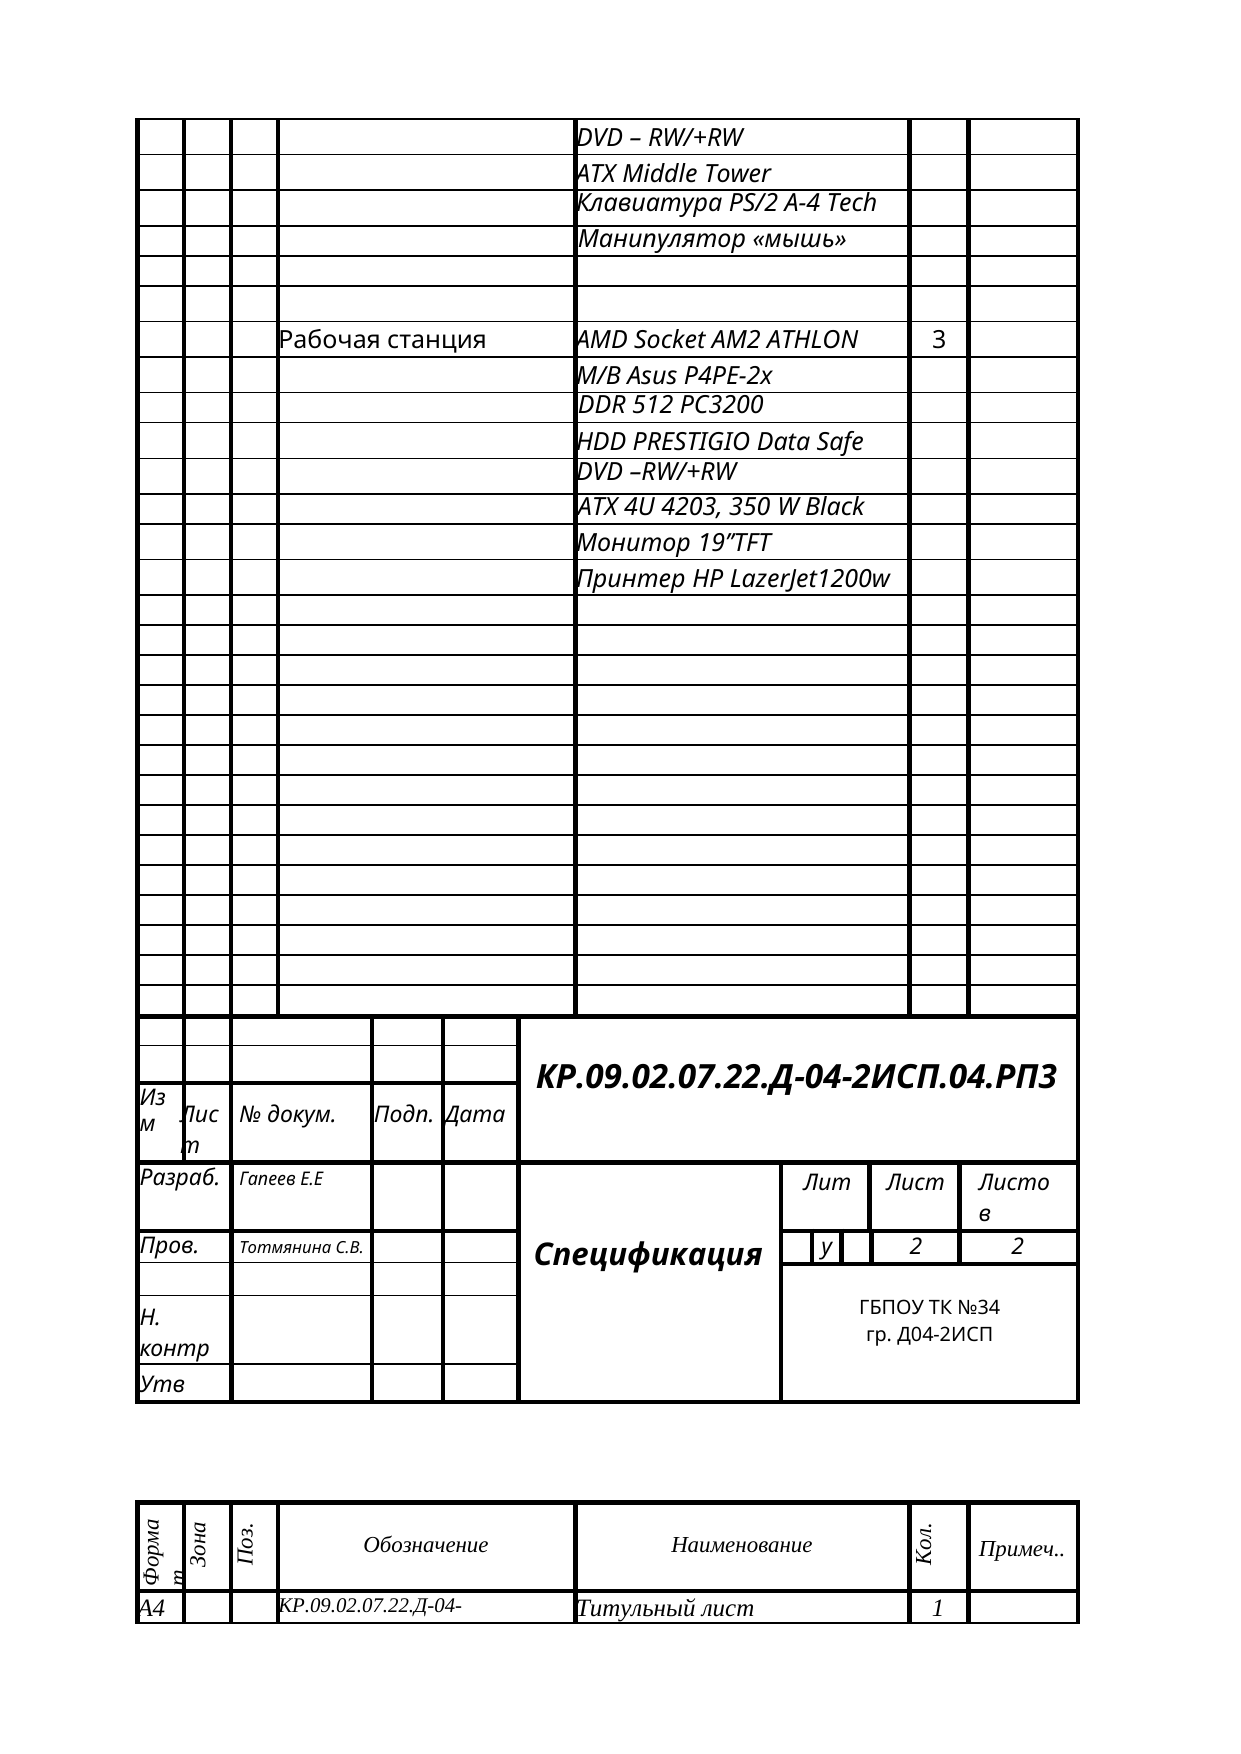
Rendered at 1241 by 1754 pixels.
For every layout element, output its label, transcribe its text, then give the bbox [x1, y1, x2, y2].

table_cell [280, 836, 573, 864]
table_cell [971, 776, 1076, 804]
table_cell [280, 423, 573, 457]
table_cell Принтер HP LazerJet1200w [578, 560, 907, 594]
table_cell Клавиатура PS/2 A-4 Tech [578, 191, 907, 225]
table_cell HDD PRESTIGIO Data Safe [578, 423, 907, 457]
table_cell [971, 896, 1076, 924]
table_cell DDR 512 PC3200 [578, 393, 907, 422]
table_cell [140, 626, 182, 654]
table_cell [186, 423, 229, 457]
table_cell [280, 459, 573, 493]
table_cell [971, 120, 1076, 154]
table_cell ГБПОУ ТК №34 гр. Д04-2ИСП [783, 1266, 1076, 1399]
table_cell [578, 926, 907, 954]
table_cell [233, 459, 276, 493]
table_cell ATX 4U 4203, 350 W Black [578, 495, 907, 523]
table_cell [233, 956, 276, 984]
table_cell [912, 560, 966, 594]
table_cell [233, 866, 276, 894]
table_cell [912, 358, 966, 392]
table_cell [233, 191, 276, 225]
table_cell [912, 596, 966, 624]
table_cell [186, 525, 229, 559]
table_cell Дата [445, 1085, 516, 1160]
table_cell [578, 596, 907, 624]
table_cell [186, 686, 229, 714]
table_cell AMD Socket AM2 ATHLON [578, 322, 907, 356]
table_cell [140, 746, 182, 774]
table_cell [578, 896, 907, 924]
table_cell [140, 686, 182, 714]
table_cell [445, 1263, 516, 1295]
table_cell [578, 626, 907, 654]
table_cell [233, 806, 276, 834]
table_header Формат [140, 1505, 182, 1588]
table_cell [280, 926, 573, 954]
table_cell [280, 686, 573, 714]
table_cell [233, 1019, 370, 1044]
table_cell [374, 1296, 441, 1363]
table_cell [140, 806, 182, 834]
table_cell [912, 956, 966, 984]
table_cell [140, 956, 182, 984]
table_cell [140, 227, 182, 255]
table_cell [971, 626, 1076, 654]
table_cell [186, 287, 229, 321]
table_cell [233, 495, 276, 523]
table_cell [280, 495, 573, 523]
table_cell [912, 926, 966, 954]
table_cell [140, 393, 182, 422]
table_cell [912, 746, 966, 774]
table_cell [233, 227, 276, 255]
table_cell [186, 896, 229, 924]
table_header Кол. [912, 1505, 966, 1588]
table_cell [186, 956, 229, 984]
table_cell [233, 746, 276, 774]
table_cell [280, 746, 573, 774]
table_cell [280, 257, 573, 285]
table_cell ATX Middle Tower [578, 155, 907, 189]
table_cell [971, 866, 1076, 894]
table_cell [971, 836, 1076, 864]
table_cell [912, 227, 966, 255]
table_cell [140, 776, 182, 804]
table_cell [140, 560, 182, 594]
table_cell Гапеев Е.Е [234, 1165, 370, 1228]
table_cell [233, 120, 276, 154]
table_cell [578, 716, 907, 744]
table_cell [971, 358, 1076, 392]
table_cell [186, 836, 229, 864]
table_cell Подп. [374, 1085, 441, 1160]
table_cell Лист [872, 1165, 957, 1228]
table_cell [186, 322, 229, 356]
table_cell [140, 495, 182, 523]
table_cell [233, 287, 276, 321]
table_cell [912, 459, 966, 493]
table_cell [280, 525, 573, 559]
table_cell [140, 596, 182, 624]
table_cell [971, 596, 1076, 624]
table_cell [140, 287, 182, 321]
table_cell [233, 1046, 370, 1081]
table_cell [233, 656, 276, 684]
table_cell [140, 322, 182, 356]
table_cell Лит [783, 1165, 867, 1228]
table_cell [578, 686, 907, 714]
table_header Зона [186, 1505, 229, 1588]
table_cell [912, 495, 966, 523]
table_cell [912, 986, 966, 1014]
table_cell [280, 596, 573, 624]
table_cell [233, 393, 276, 422]
table_cell [912, 866, 966, 894]
table_cell Спецификация [521, 1165, 779, 1399]
table_cell [280, 956, 573, 984]
table_cell [280, 393, 573, 422]
table_cell [912, 191, 966, 225]
table_cell [140, 1019, 182, 1044]
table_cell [280, 1593, 573, 1622]
table_cell [971, 656, 1076, 684]
table_cell Монитор 19’’TFT [578, 525, 907, 559]
table_cell [186, 358, 229, 392]
table_cell [578, 956, 907, 984]
table_cell [912, 393, 966, 422]
table_cell [912, 626, 966, 654]
table_cell [971, 287, 1076, 321]
table_cell [912, 120, 966, 154]
table_cell [186, 596, 229, 624]
table_cell [971, 1593, 1076, 1622]
table_cell [186, 716, 229, 744]
table_cell [280, 358, 573, 392]
table_cell [233, 560, 276, 594]
table_cell [233, 596, 276, 624]
table_cell [374, 1046, 441, 1081]
table_header Обозначение [280, 1505, 573, 1588]
table_cell [140, 257, 182, 285]
table_cell [971, 227, 1076, 255]
table_cell [374, 1165, 441, 1228]
table_cell [912, 716, 966, 744]
table_cell [186, 393, 229, 422]
table_cell [912, 287, 966, 321]
table_cell [280, 776, 573, 804]
table_cell [578, 836, 907, 864]
table_cell [844, 1233, 869, 1262]
table_cell [140, 120, 182, 154]
table_cell 2 [874, 1233, 957, 1262]
table_cell [971, 525, 1076, 559]
table_cell [233, 986, 276, 1014]
table_cell [186, 227, 229, 255]
table_cell [186, 746, 229, 774]
table_cell [445, 1019, 516, 1044]
table_cell [233, 257, 276, 285]
table_cell [280, 806, 573, 834]
table_cell [280, 986, 573, 1014]
table_cell [186, 560, 229, 594]
table_cell [912, 423, 966, 457]
table_cell M/B Asus P4PE-2x [578, 358, 907, 392]
table_cell [186, 495, 229, 523]
table_cell [186, 806, 229, 834]
table_cell [233, 155, 276, 189]
table_cell [578, 656, 907, 684]
table_cell [912, 656, 966, 684]
table_cell [578, 986, 907, 1014]
table_cell [912, 776, 966, 804]
table_cell Лист [186, 1085, 229, 1160]
table_cell [912, 806, 966, 834]
table_cell Рабочая станция [280, 322, 573, 356]
table_cell [140, 191, 182, 225]
table_cell [140, 656, 182, 684]
table_cell [971, 806, 1076, 834]
table_cell [280, 560, 573, 594]
table_cell № докум. [233, 1085, 370, 1160]
table_cell [971, 986, 1076, 1014]
table_cell [912, 257, 966, 285]
table_cell [578, 866, 907, 894]
table_cell [186, 986, 229, 1014]
table_cell [374, 1365, 441, 1399]
table_cell [374, 1263, 441, 1295]
table_cell Из м [140, 1085, 182, 1160]
table_cell [280, 227, 573, 255]
table_cell [971, 257, 1076, 285]
table_cell Манипулятор «мышь» [578, 227, 907, 255]
table_cell [186, 1019, 229, 1044]
table_cell Листов [962, 1165, 1076, 1228]
table_cell [971, 191, 1076, 225]
table_cell [186, 626, 229, 654]
table_cell [912, 896, 966, 924]
table_cell [280, 716, 573, 744]
table_cell [233, 776, 276, 804]
table_cell [140, 866, 182, 894]
table_cell [374, 1233, 441, 1262]
table_cell 2 [962, 1233, 1076, 1262]
table_cell [971, 716, 1076, 744]
table_cell [186, 191, 229, 225]
table_cell [233, 716, 276, 744]
table_cell [445, 1296, 516, 1363]
table_cell [971, 495, 1076, 523]
table_cell [234, 1365, 370, 1399]
table_cell [971, 956, 1076, 984]
table_cell [280, 120, 573, 154]
table_cell [186, 459, 229, 493]
table_cell [971, 746, 1076, 774]
table_cell [233, 1593, 276, 1622]
table_cell [971, 926, 1076, 954]
table_cell [578, 806, 907, 834]
table_cell [971, 459, 1076, 493]
table_cell [186, 776, 229, 804]
table_cell [445, 1046, 516, 1081]
table_cell [186, 257, 229, 285]
table_cell [233, 322, 276, 356]
table_cell [140, 836, 182, 864]
table_cell DVD –RW/+RW [578, 459, 907, 493]
table_cell Разраб. [140, 1165, 229, 1228]
table_cell Утв [140, 1365, 229, 1399]
table_cell [186, 656, 229, 684]
table_header Примеч.. [971, 1505, 1076, 1588]
table_cell у [814, 1233, 839, 1262]
table_cell Тотмянина С.В. [234, 1233, 370, 1262]
table_cell Пров. [140, 1233, 229, 1262]
table_cell [971, 686, 1076, 714]
table_cell [233, 836, 276, 864]
table_cell [234, 1296, 370, 1363]
table_cell [233, 525, 276, 559]
table_cell [578, 257, 907, 285]
table_cell [186, 155, 229, 189]
table_cell [233, 686, 276, 714]
table_cell [140, 358, 182, 392]
table_cell [445, 1365, 516, 1399]
table_cell [186, 926, 229, 954]
table_cell [186, 866, 229, 894]
table_cell [233, 926, 276, 954]
table_cell [140, 423, 182, 457]
table_cell [140, 926, 182, 954]
table_cell [140, 1046, 182, 1081]
table_cell [233, 626, 276, 654]
table_cell [783, 1233, 810, 1262]
table_cell 3 [912, 322, 966, 356]
table_cell [971, 322, 1076, 356]
table_header Поз. [233, 1505, 276, 1588]
table_cell КР.09.02.07.22.Д-04-2ИСП.04.РП3 [521, 1019, 1076, 1160]
table_cell 1 [912, 1593, 966, 1622]
table_cell [233, 423, 276, 457]
table_cell DVD – RW/+RW [578, 120, 907, 154]
table_cell [233, 896, 276, 924]
table_cell [912, 686, 966, 714]
table_cell [140, 1263, 229, 1295]
table_cell [140, 459, 182, 493]
table_cell [280, 896, 573, 924]
table_cell [971, 560, 1076, 594]
table_cell Н. контр [140, 1296, 229, 1363]
table_cell [578, 287, 907, 321]
table_cell [140, 525, 182, 559]
table_cell [233, 358, 276, 392]
table_cell [971, 393, 1076, 422]
table_cell [280, 191, 573, 225]
table_cell [280, 866, 573, 894]
table_cell [578, 746, 907, 774]
table_cell [445, 1233, 516, 1262]
table_header Наименование [578, 1505, 907, 1588]
table_cell [140, 716, 182, 744]
table_cell А4 [140, 1593, 182, 1622]
table_cell [186, 120, 229, 154]
table_cell Титульный лист [578, 1593, 907, 1622]
table_cell [971, 423, 1076, 457]
table_cell [186, 1046, 229, 1081]
table_cell [234, 1263, 370, 1295]
table_cell [140, 986, 182, 1014]
table_cell [280, 656, 573, 684]
table_cell [578, 776, 907, 804]
table_cell [912, 155, 966, 189]
table_cell [140, 155, 182, 189]
table_cell [912, 836, 966, 864]
table_cell [140, 896, 182, 924]
table_cell [280, 287, 573, 321]
table_cell [374, 1019, 441, 1044]
table_cell [971, 155, 1076, 189]
table_cell [186, 1593, 229, 1622]
table_cell [280, 626, 573, 654]
table_cell [912, 525, 966, 559]
table_cell [445, 1165, 516, 1228]
table_cell [280, 155, 573, 189]
